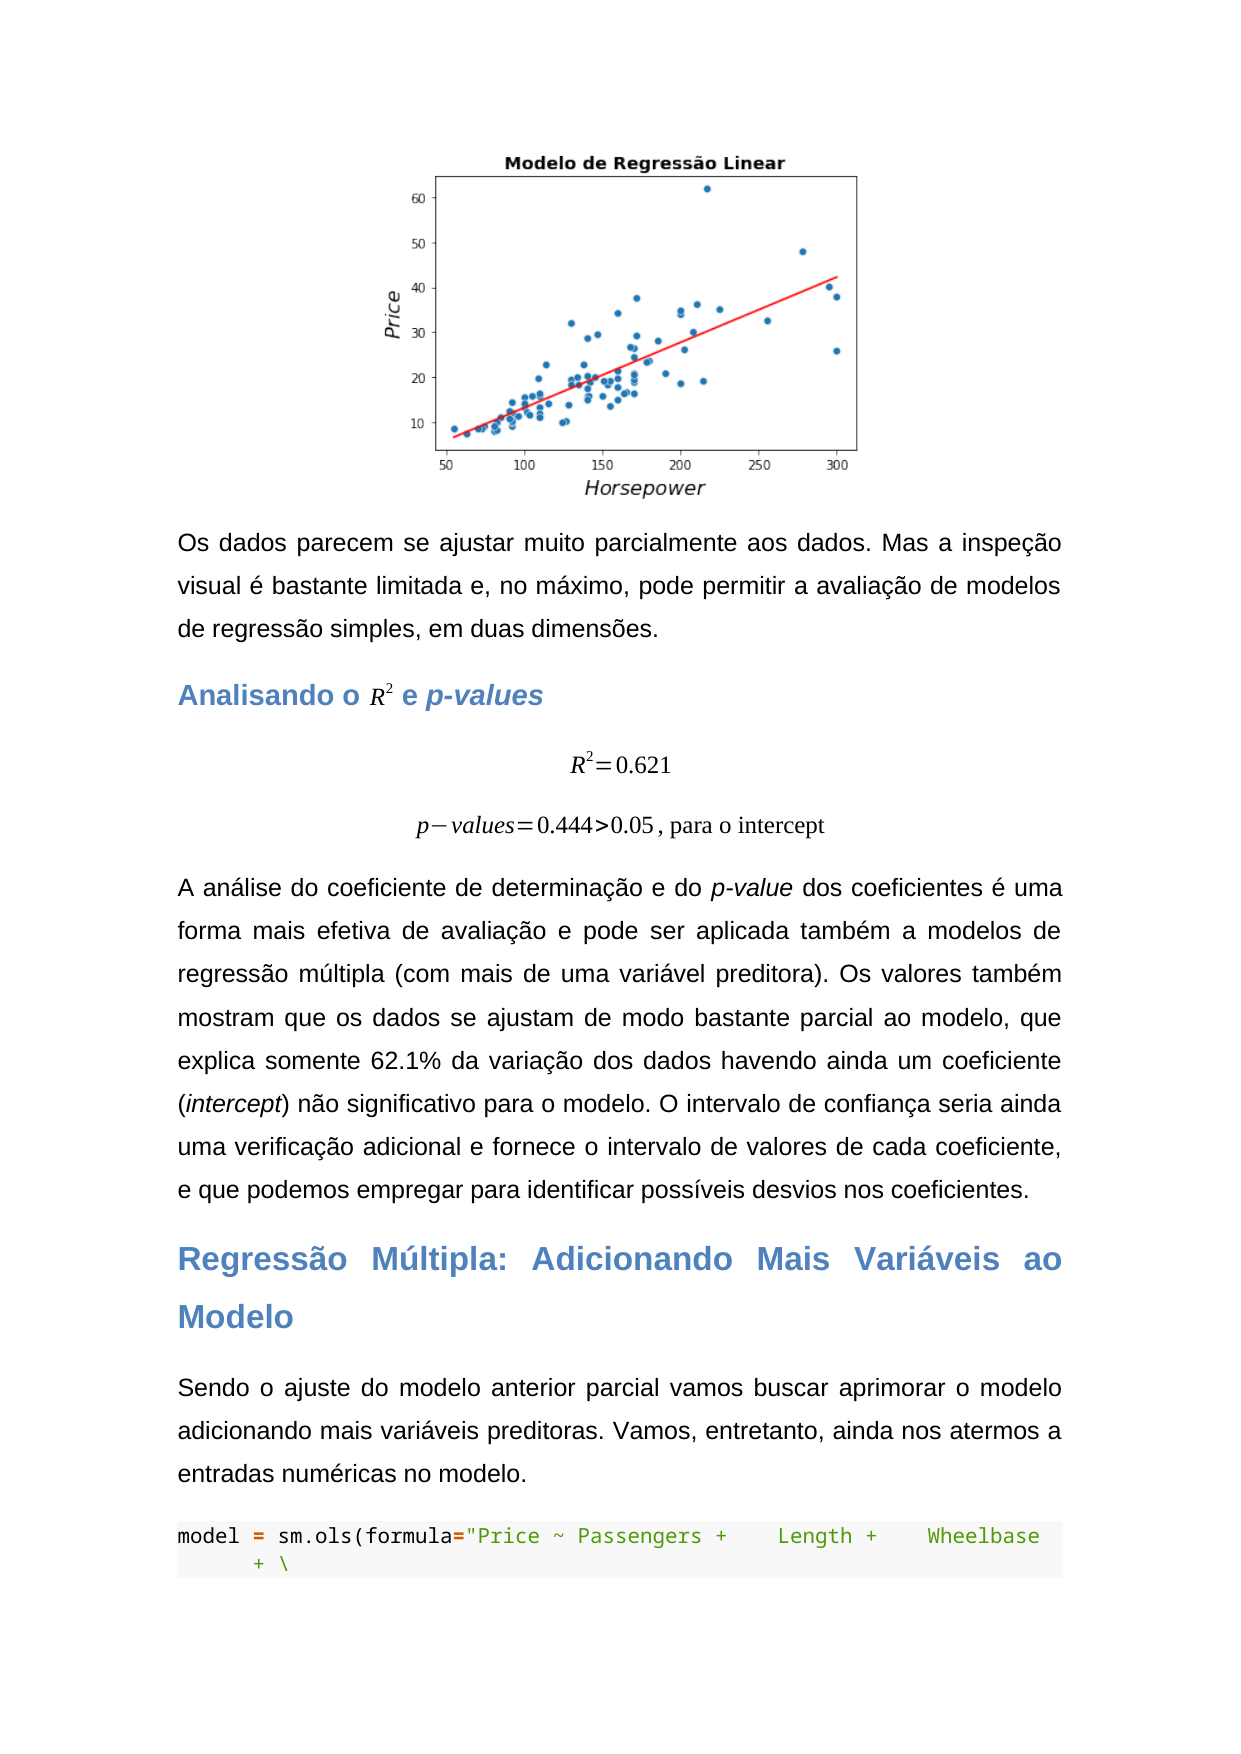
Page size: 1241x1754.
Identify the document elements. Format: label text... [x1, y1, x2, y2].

text Os dados parecem se ajustar muito parcialmente aos dados. Mas a inspeção visual é bastante limitada e, no máximo, pode permitir a avaliação de modelos de regressão simples, em duas dimensões. [177, 528, 1063, 643]
text Sendo o ajuste do modelo anterior parcial vamos buscar aprimorar o modelo adicionando mais variáveis preditoras. Vamos, entretanto, ainda nos atermos a entradas numéricas no modelo. [177, 1373, 1063, 1488]
subtitle Regressão Múltipla: Adicionando Mais Variáveis ao Modelo [177, 1239, 1063, 1335]
subtitle Analisando o e p-values [177, 678, 1063, 712]
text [177, 1521, 1063, 1578]
text A análise do coeficiente de determinação e do p-value dos coeficientes é uma forma mais efetiva de avaliação e pode ser aplicada também a modelos de regressão múltipla (com mais de uma variável preditora). Os valores também mostram que os dados se ajustam de modo bastante parcial ao modelo, que explica somente 62.1% da variação dos dados havendo ainda um coeficiente (intercept) não significativo para o modelo. O intervalo de confiança seria ainda uma verificação adicional e fornece o intervalo de valores de cada coeficiente, e que podemos empregar para identificar possíveis desvios nos coeficientes. [177, 873, 1063, 1204]
picture [376, 147, 864, 509]
